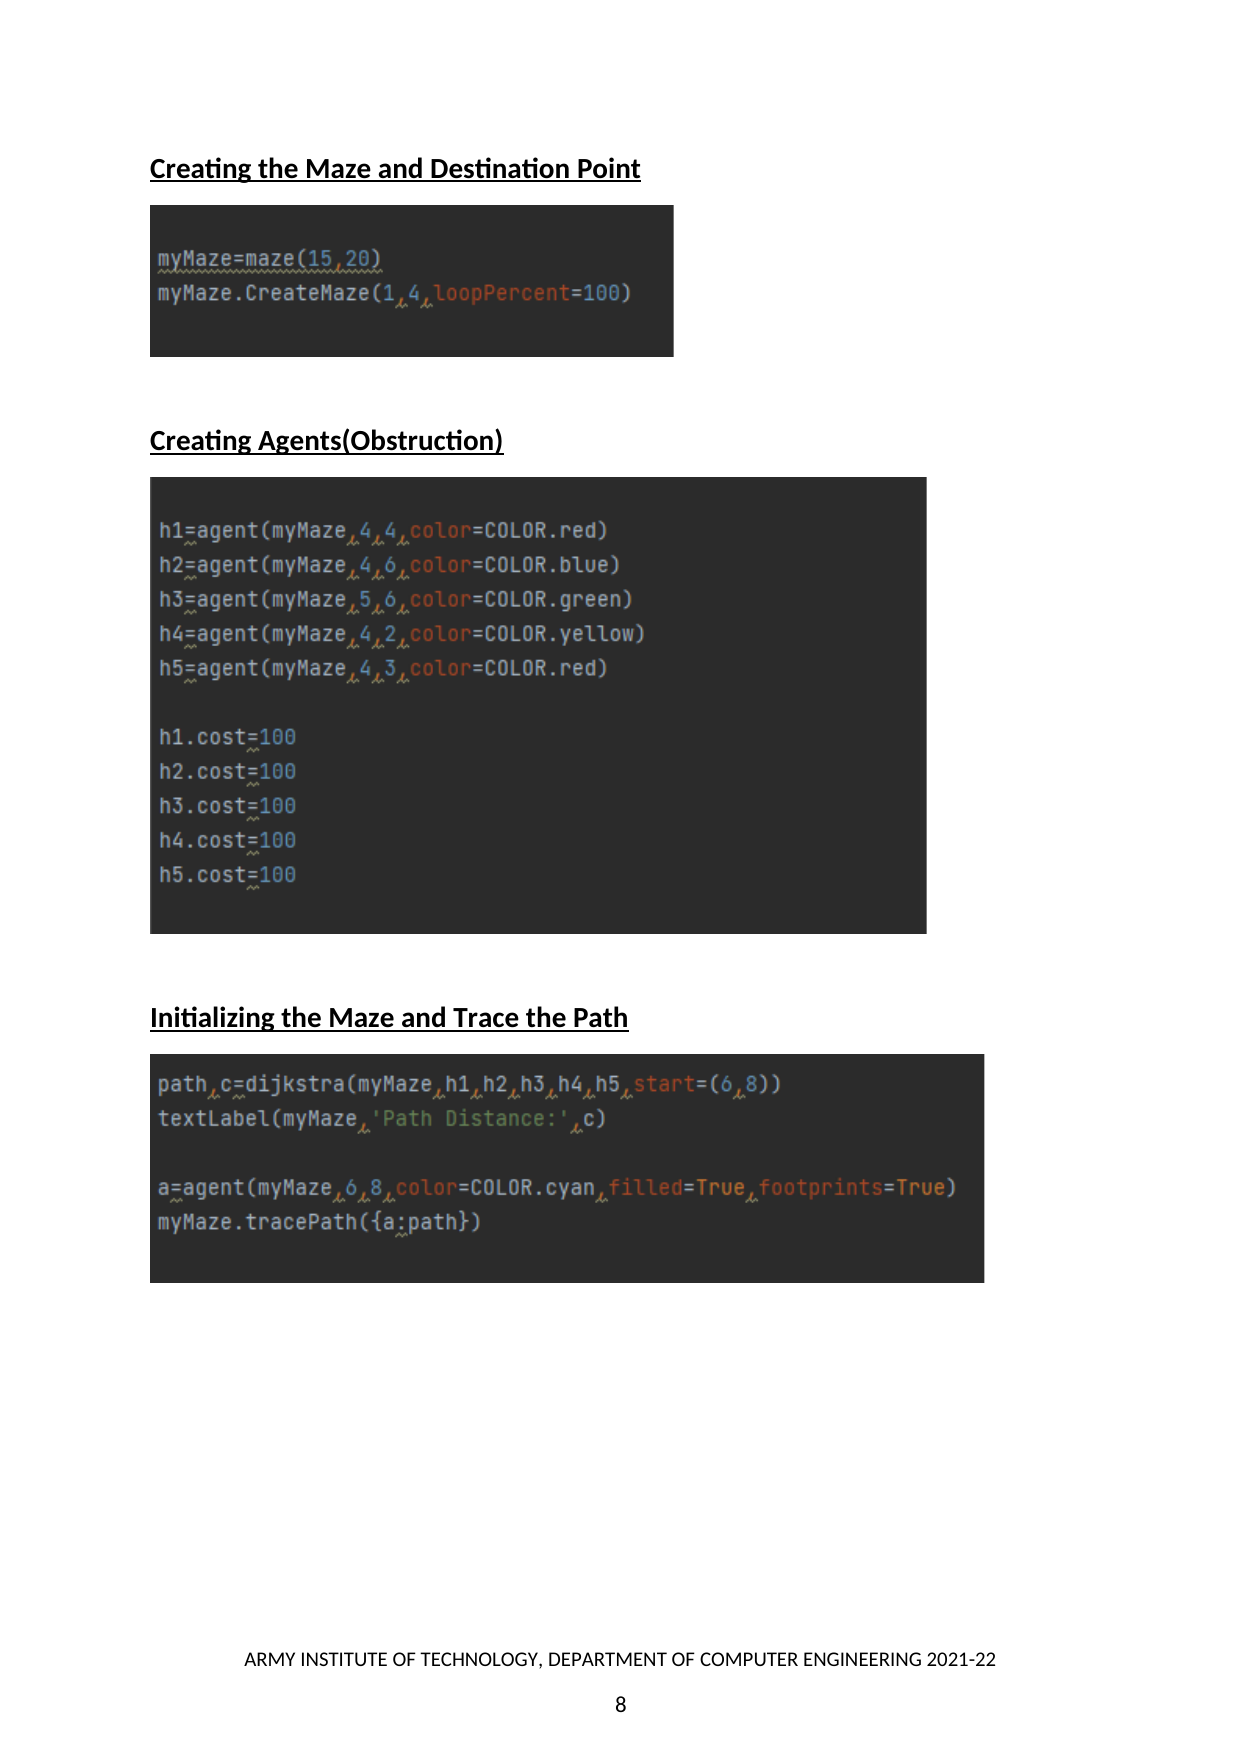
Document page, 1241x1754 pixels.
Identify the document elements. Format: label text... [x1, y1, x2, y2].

picture [150, 477, 927, 934]
text Creating Agents(Obstruction) [150, 422, 1090, 458]
picture [150, 1054, 985, 1283]
text Initializing the Maze and Trace the Path [150, 999, 1090, 1035]
picture [150, 205, 674, 357]
text Creating the Maze and Destination Point [150, 150, 1090, 186]
